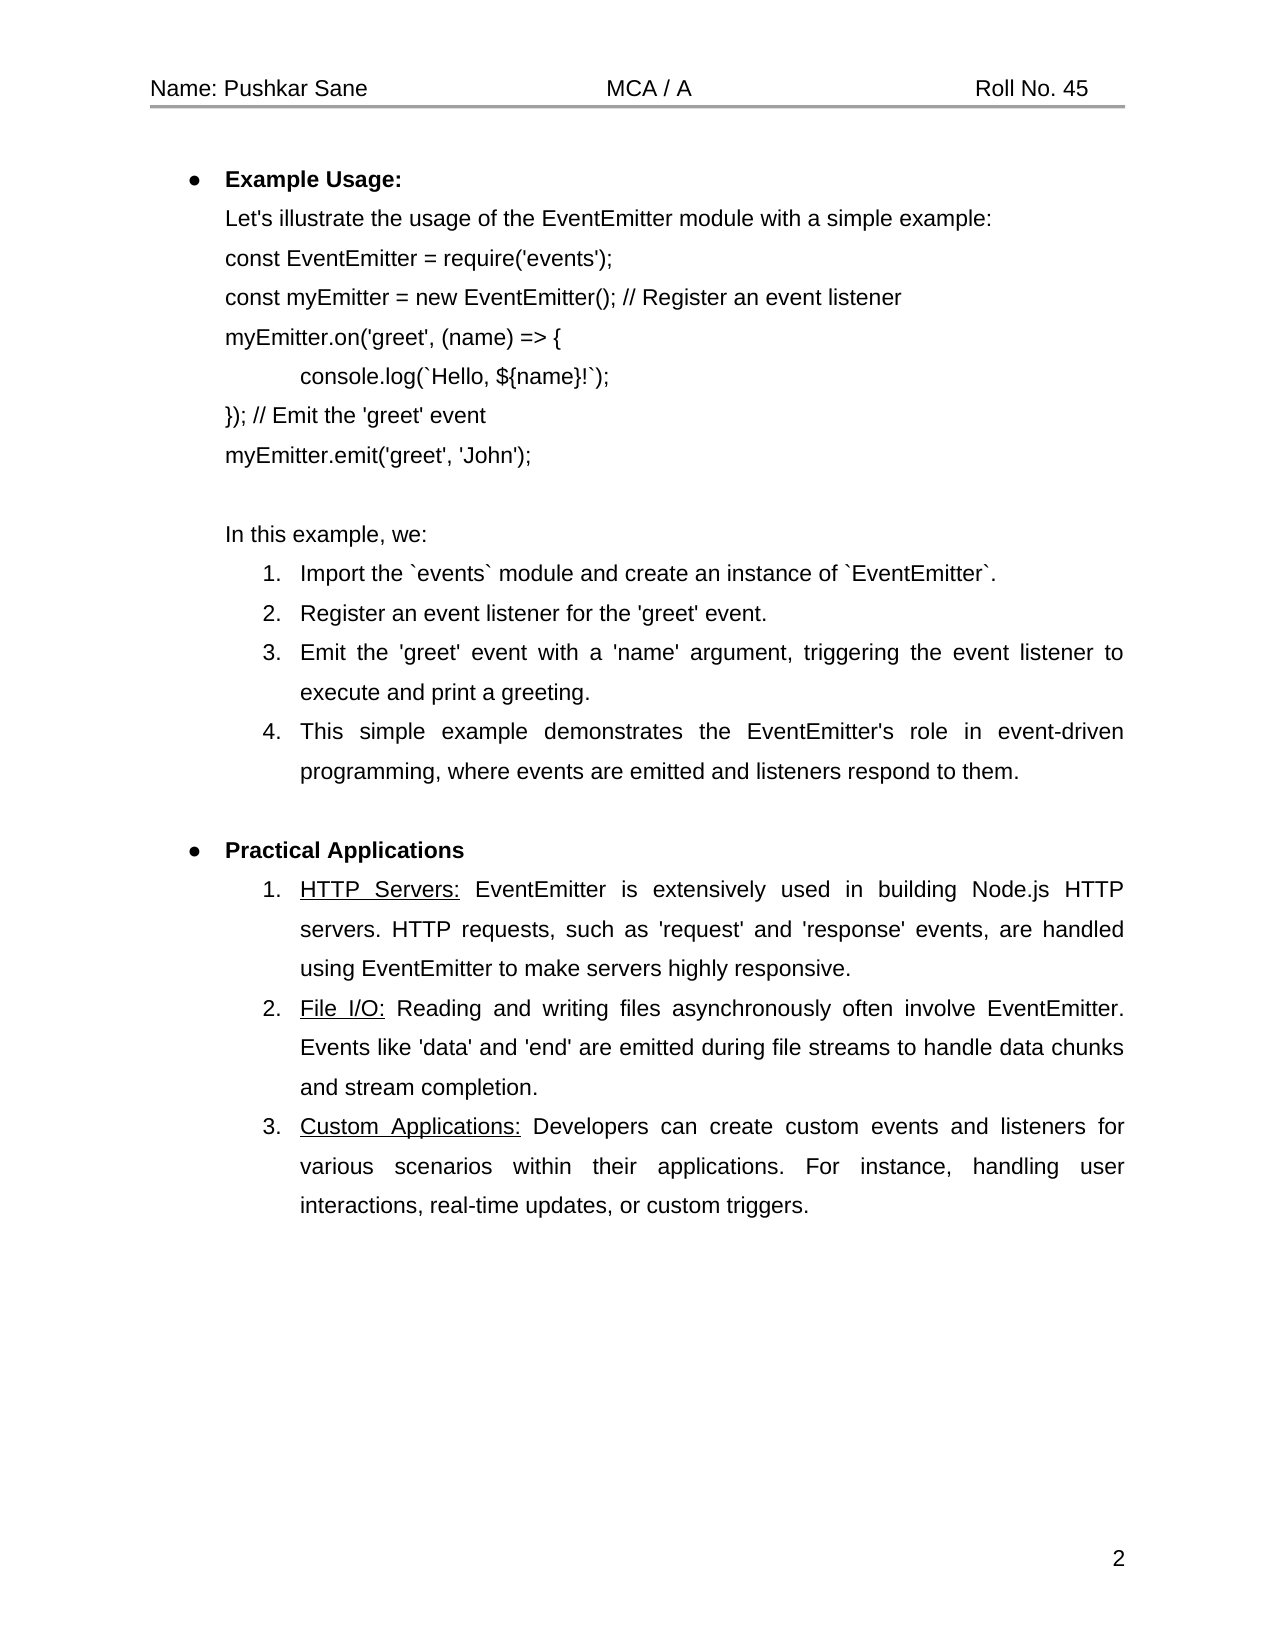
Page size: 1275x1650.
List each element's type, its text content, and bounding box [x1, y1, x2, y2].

text console.log(`Hello, ${name}!`); [225, 363, 1125, 389]
list File I/O: Reading and writing files asynchronously often involve EventEmitter. Events like 'data' and 'end' are emitted during file streams to handle data chunks and stream completion. [262, 995, 1125, 1100]
list Register an event listener for the 'greet' event. [262, 600, 1125, 626]
list Practical Applications [187, 837, 1125, 863]
list Custom Applications: Developers can create custom events and listeners for various scenarios within their applications. For instance, handling user interactions, real-time updates, or custom triggers. [262, 1113, 1125, 1218]
list This simple example demonstrates the EventEmitter's role in event-driven programming, where events are emitted and listeners respond to them. [262, 718, 1125, 784]
text In this example, we: [225, 521, 1125, 547]
text myEmitter.on('greet', (name) => { [225, 323, 1125, 350]
text }); // Emit the 'greet' event [225, 402, 1125, 429]
text const EventEmitter = require('events'); [225, 244, 1125, 271]
list Import the `events` module and create an instance of `EventEmitter`. [262, 560, 1125, 587]
list Emit the 'greet' event with a 'name' argument, triggering the event listener to execute and print a greeting. [262, 639, 1125, 705]
list HTTP Servers: EventEmitter is extensively used in building Node.js HTTP servers. HTTP requests, such as 'request' and 'response' events, are handled using EventEmitter to make servers highly responsive. [262, 876, 1125, 982]
text Let's illustrate the usage of the EventEmitter module with a simple example: [225, 205, 1125, 231]
text myEmitter.emit('greet', 'John'); [225, 442, 1125, 468]
text const myEmitter = new EventEmitter(); // Register an event listener [225, 284, 1125, 310]
list Example Usage: [187, 166, 1125, 192]
